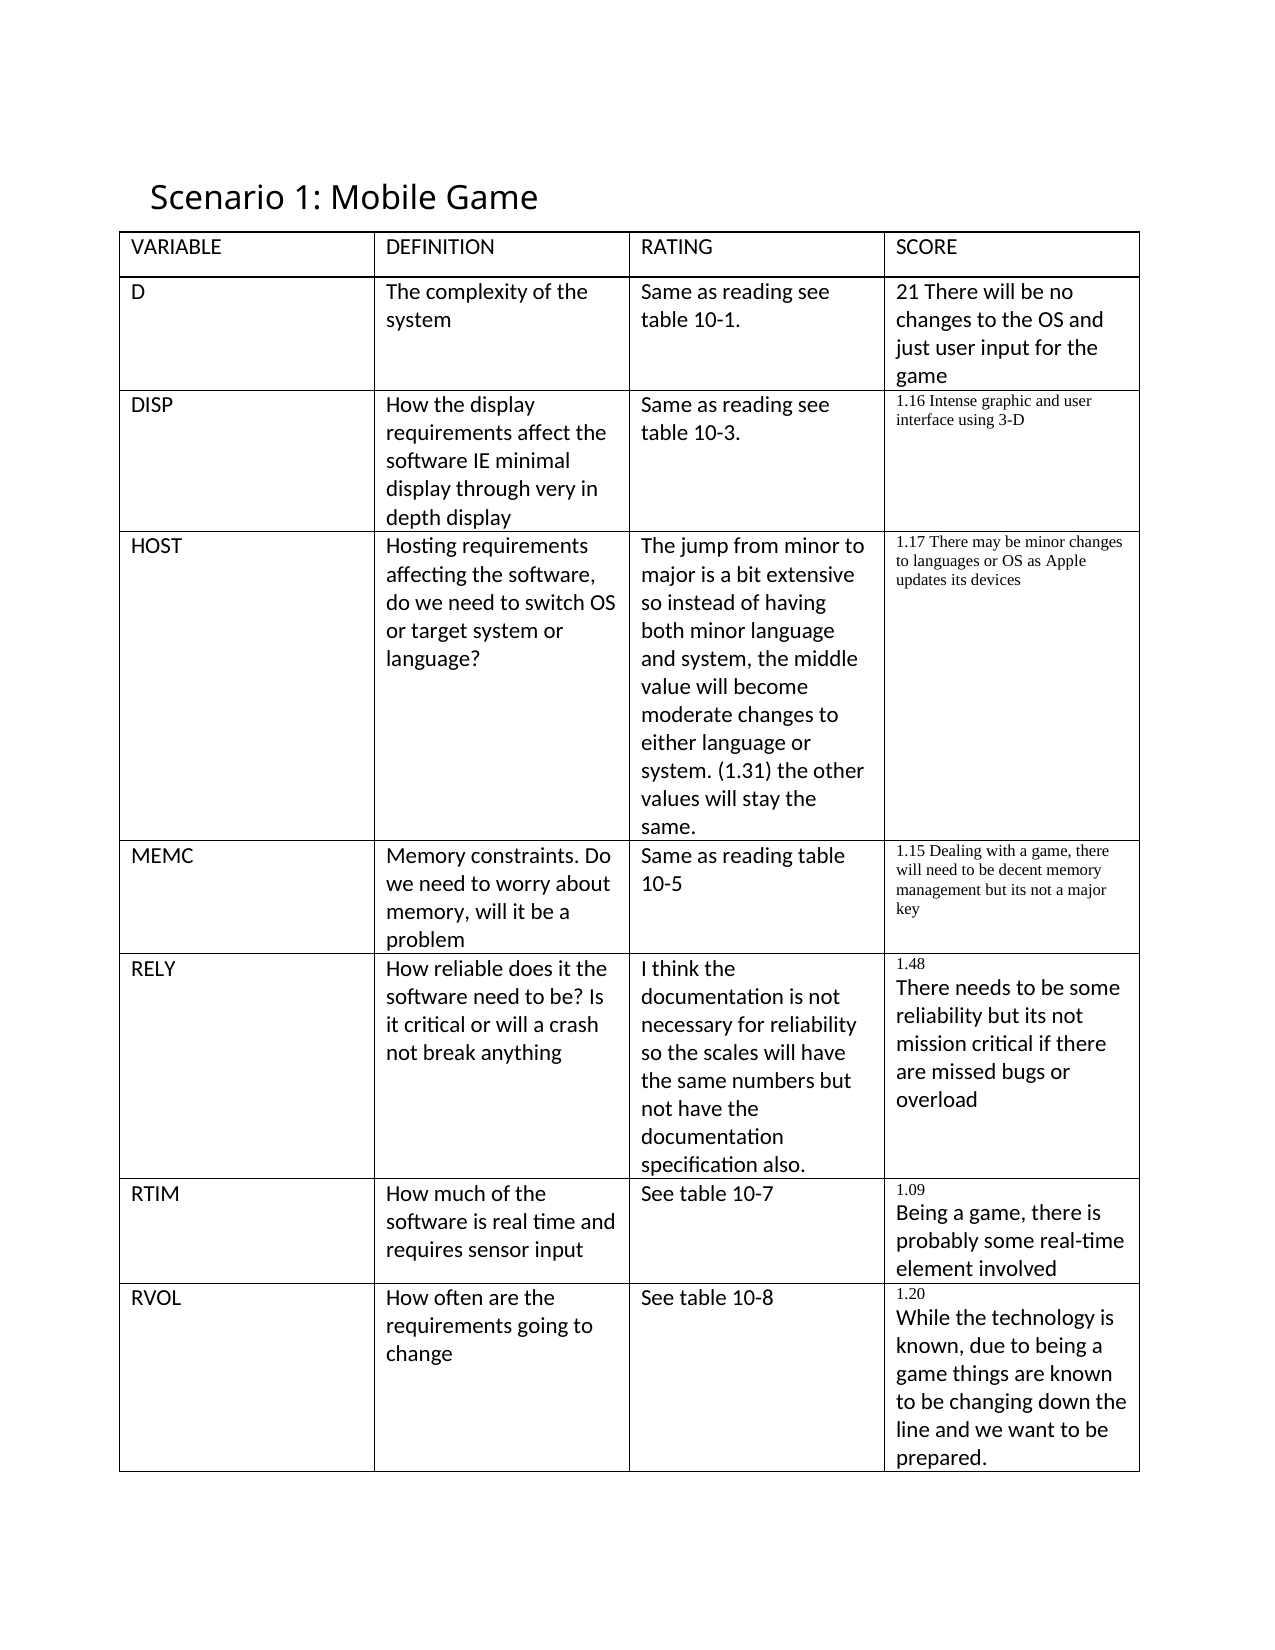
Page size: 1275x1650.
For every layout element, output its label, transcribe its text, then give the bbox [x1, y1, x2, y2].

table_cell 1.09 Being a game, there is probably some real-time element involved [885, 1179, 1139, 1282]
text Scenario 1: Mobile Game [150, 173, 1125, 219]
table_cell The complexity of the system [375, 278, 629, 389]
table_cell See table 10-8 [630, 1284, 884, 1471]
table_cell How the display requirements affect the software IE minimal display through very in depth display [375, 391, 629, 531]
table_cell MEMC [120, 841, 374, 953]
table_header VARIABLE [120, 233, 374, 276]
table_cell Hosting requirements affecting the software, do we need to switch OS or target system or language? [375, 532, 629, 840]
table_cell RTIM [120, 1179, 374, 1282]
table_header SCORE [885, 233, 1139, 276]
table_cell 1.17 There may be minor changes to languages or OS as Apple updates its devices [885, 532, 1139, 840]
table_cell How reliable does it the software need to be? Is it critical or will a crash not break anything [375, 954, 629, 1178]
table_cell How often are the requirements going to change [375, 1284, 629, 1471]
table_cell I think the documentation is not necessary for reliability so the scales will have the same numbers but not have the documentation specification also. [630, 954, 884, 1178]
table_cell HOST [120, 532, 374, 840]
table_cell 1.16 Intense graphic and user interface using 3-D [885, 391, 1139, 531]
table_cell DISP [120, 391, 374, 531]
table_cell See table 10-7 [630, 1179, 884, 1282]
table_cell How much of the software is real time and requires sensor input [375, 1179, 629, 1282]
table_cell 1.48 There needs to be some reliability but its not mission critical if there are missed bugs or overload [885, 954, 1139, 1178]
table_cell 1.20 While the technology is known, due to being a game things are known to be changing down the line and we want to be prepared. [885, 1284, 1139, 1471]
table_cell 1.15 Dealing with a game, there will need to be decent memory management but its not a major key [885, 841, 1139, 953]
table_header DEFINITION [375, 233, 629, 276]
table_header RATING [630, 233, 884, 276]
table_cell D [120, 278, 374, 389]
table_cell Same as reading table 10-5 [630, 841, 884, 953]
table_cell Same as reading see table 10-1. [630, 278, 884, 389]
table_cell RELY [120, 954, 374, 1178]
table_cell The jump from minor to major is a bit extensive so instead of having both minor language and system, the middle value will become moderate changes to either language or system. (1.31) the other values will stay the same. [630, 532, 884, 840]
table_cell 21 There will be no changes to the OS and just user input for the game [885, 278, 1139, 389]
table_cell Memory constraints. Do we need to worry about memory, will it be a problem [375, 841, 629, 953]
table_cell RVOL [120, 1284, 374, 1471]
table_cell Same as reading see table 10-3. [630, 391, 884, 531]
